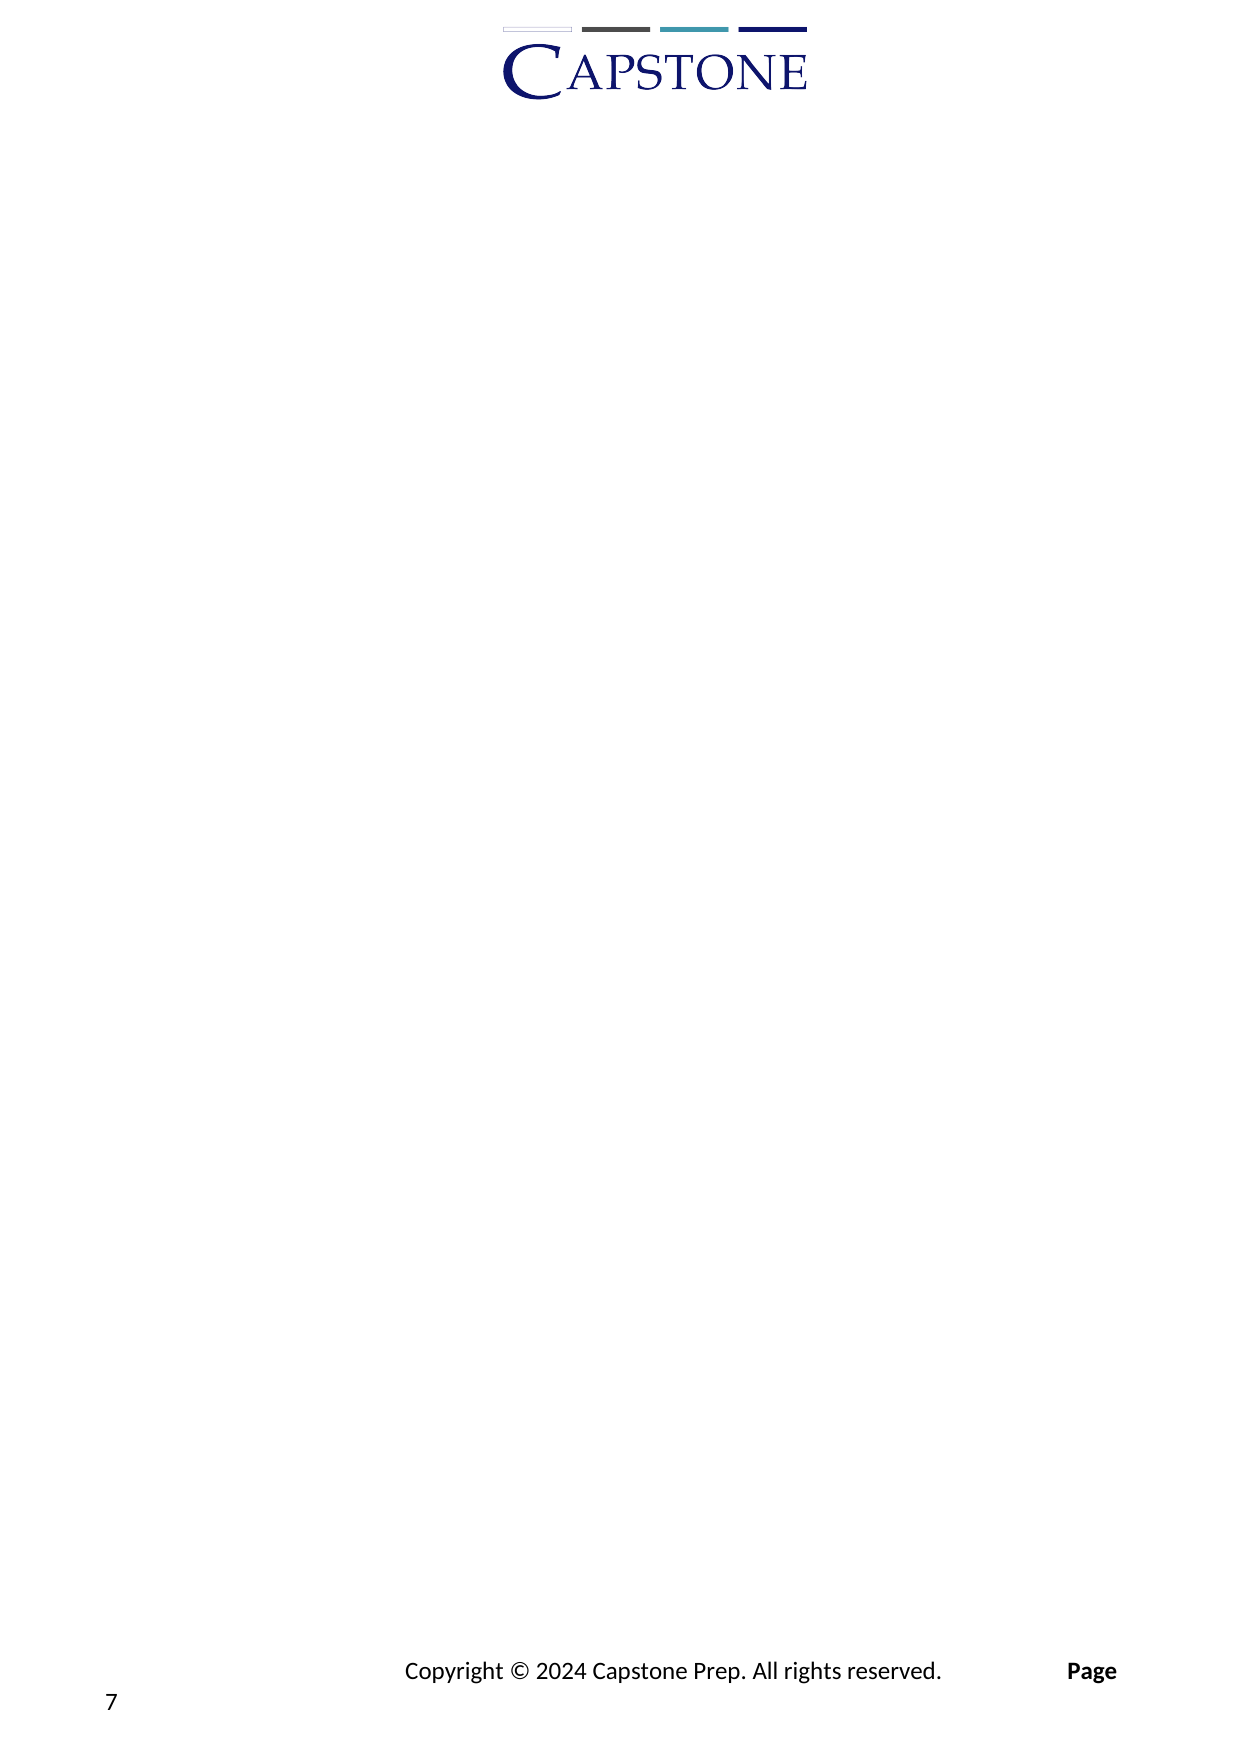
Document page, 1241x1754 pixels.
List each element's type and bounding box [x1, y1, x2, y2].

picture [495, 18, 816, 106]
